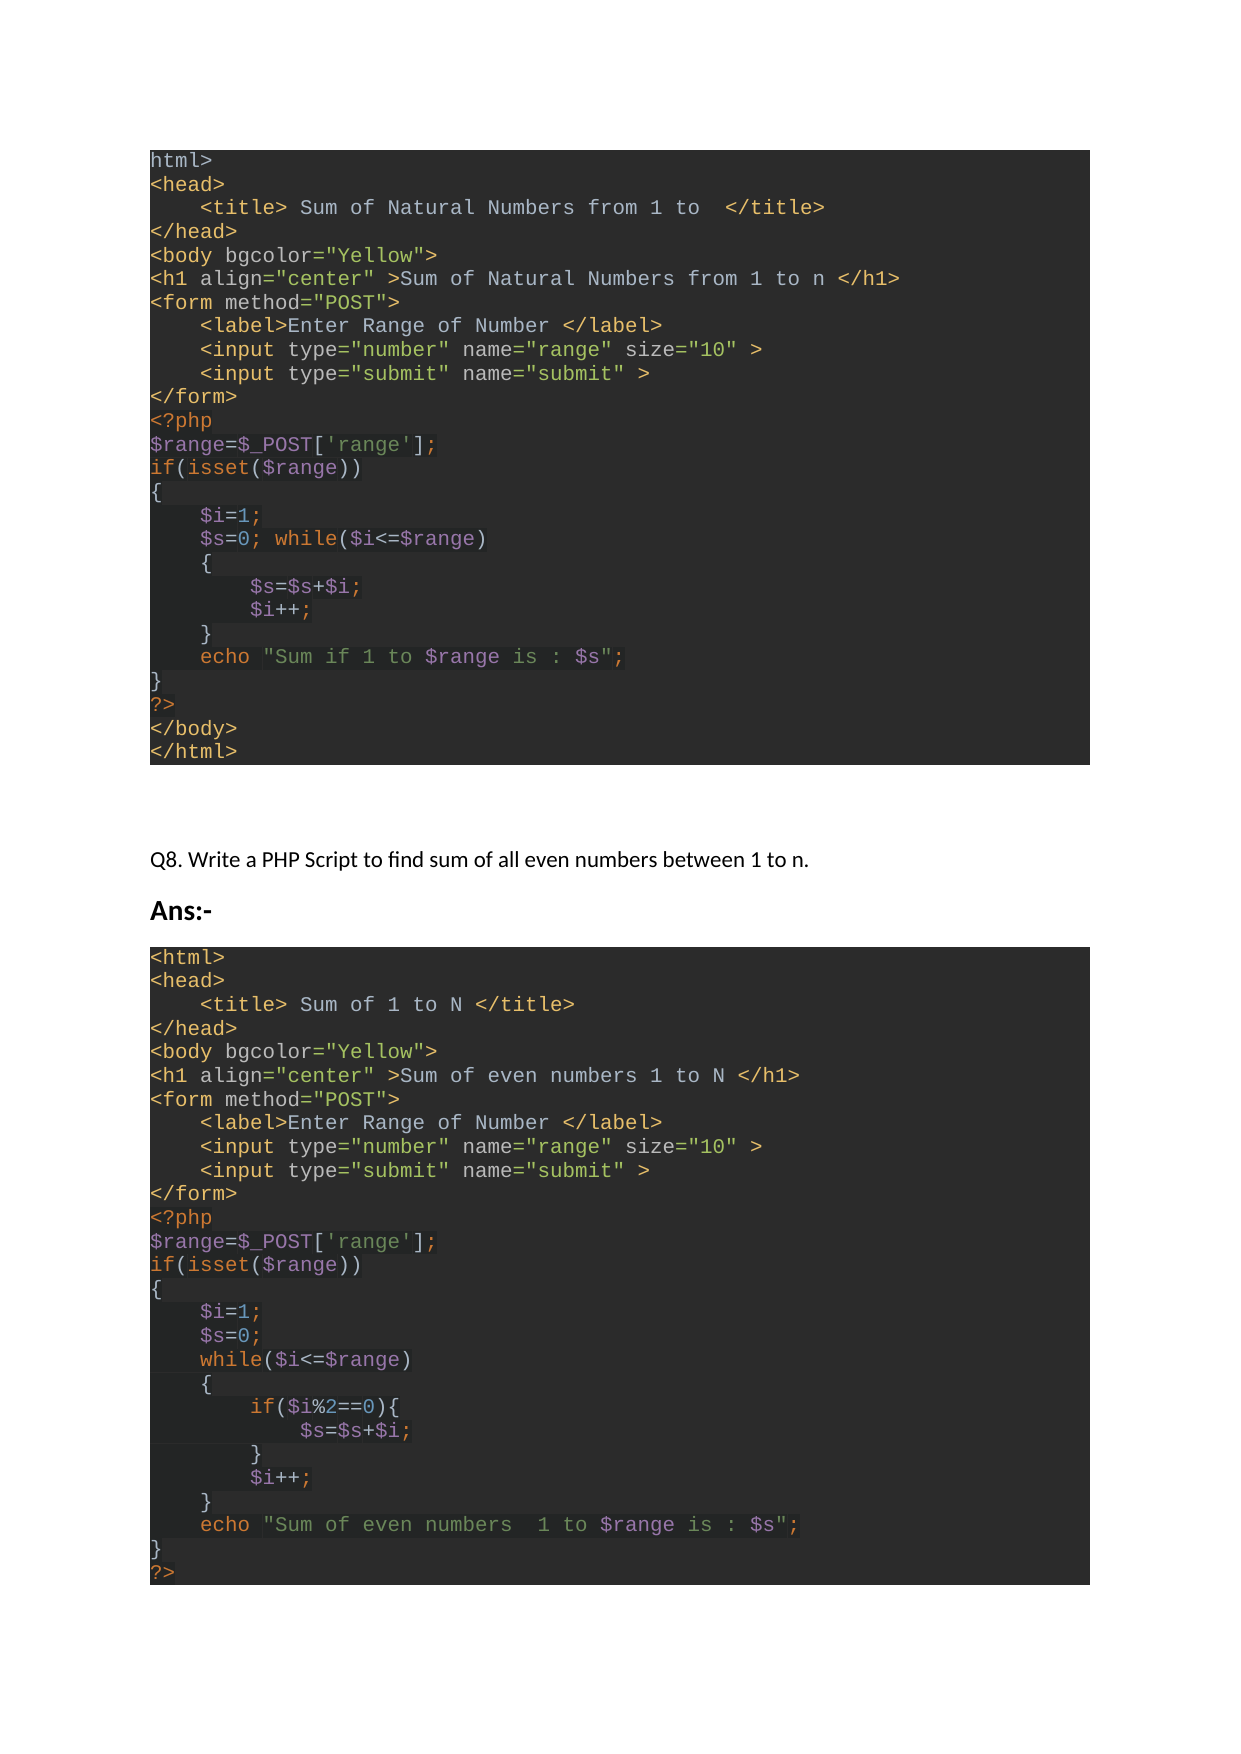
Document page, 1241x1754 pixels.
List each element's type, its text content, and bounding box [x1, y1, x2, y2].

text Q8. Write a PHP Script to find sum of all even numbers between 1 to n. [150, 845, 1090, 873]
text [150, 947, 1090, 1585]
text html> <head> <title> Sum of Natural Numbers from 1 to </title> </head> <body bgcolor="Yellow"> <h1 align="center" >Sum of Natural Numbers from 1 to n </h1> <form method="POST"> <label>Enter Range of Number </label> <input type="number" name="range" size="10" > <input type="submit" name="submit" > </form> <?php $range=$_POST['range']; if(isset($range)) { $i=1; $s=0; while($i<=$range) { $s=$s+$i; $i++; } echo "Sum if 1 to $range is : $s"; } ?> </body> </html> [150, 150, 1090, 765]
text Ans:- [150, 892, 1090, 927]
